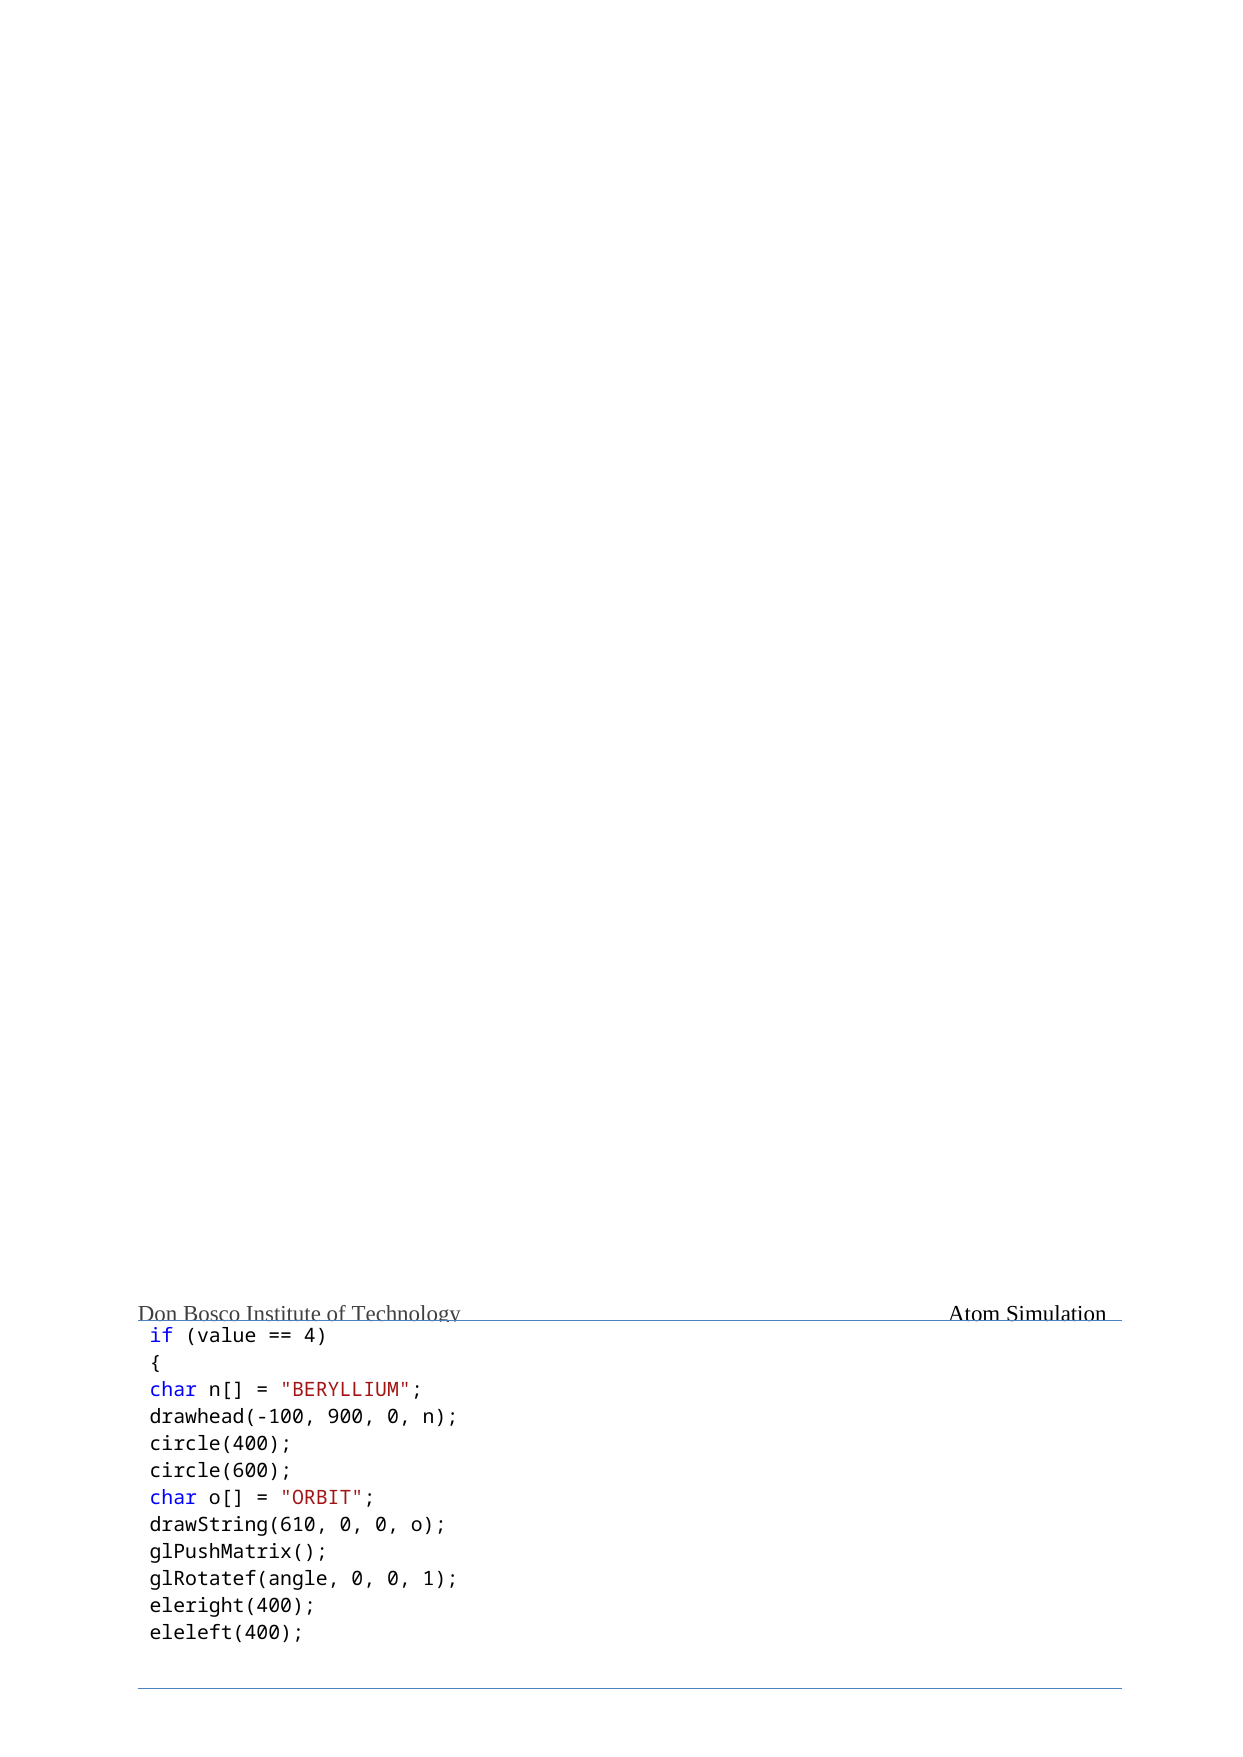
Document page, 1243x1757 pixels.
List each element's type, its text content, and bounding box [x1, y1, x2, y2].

text char n[] = "BERYLLIUM"; [137, 1375, 1122, 1402]
text circle(600); [137, 1456, 1122, 1483]
text char o[] = "ORBIT"; [137, 1483, 1122, 1510]
text { [137, 1348, 1122, 1375]
text eleright(400); [137, 1591, 1122, 1618]
text glRotatef(angle, 0, 0, 1); [137, 1564, 1122, 1591]
text eleleft(400); [137, 1618, 1122, 1645]
text drawString(610, 0, 0, o); [137, 1510, 1122, 1537]
text circle(400); [137, 1429, 1122, 1456]
text drawhead(-100, 900, 0, n); [137, 1402, 1122, 1429]
text glPushMatrix(); [137, 1537, 1122, 1564]
text if (value == 4) [137, 1321, 1122, 1348]
